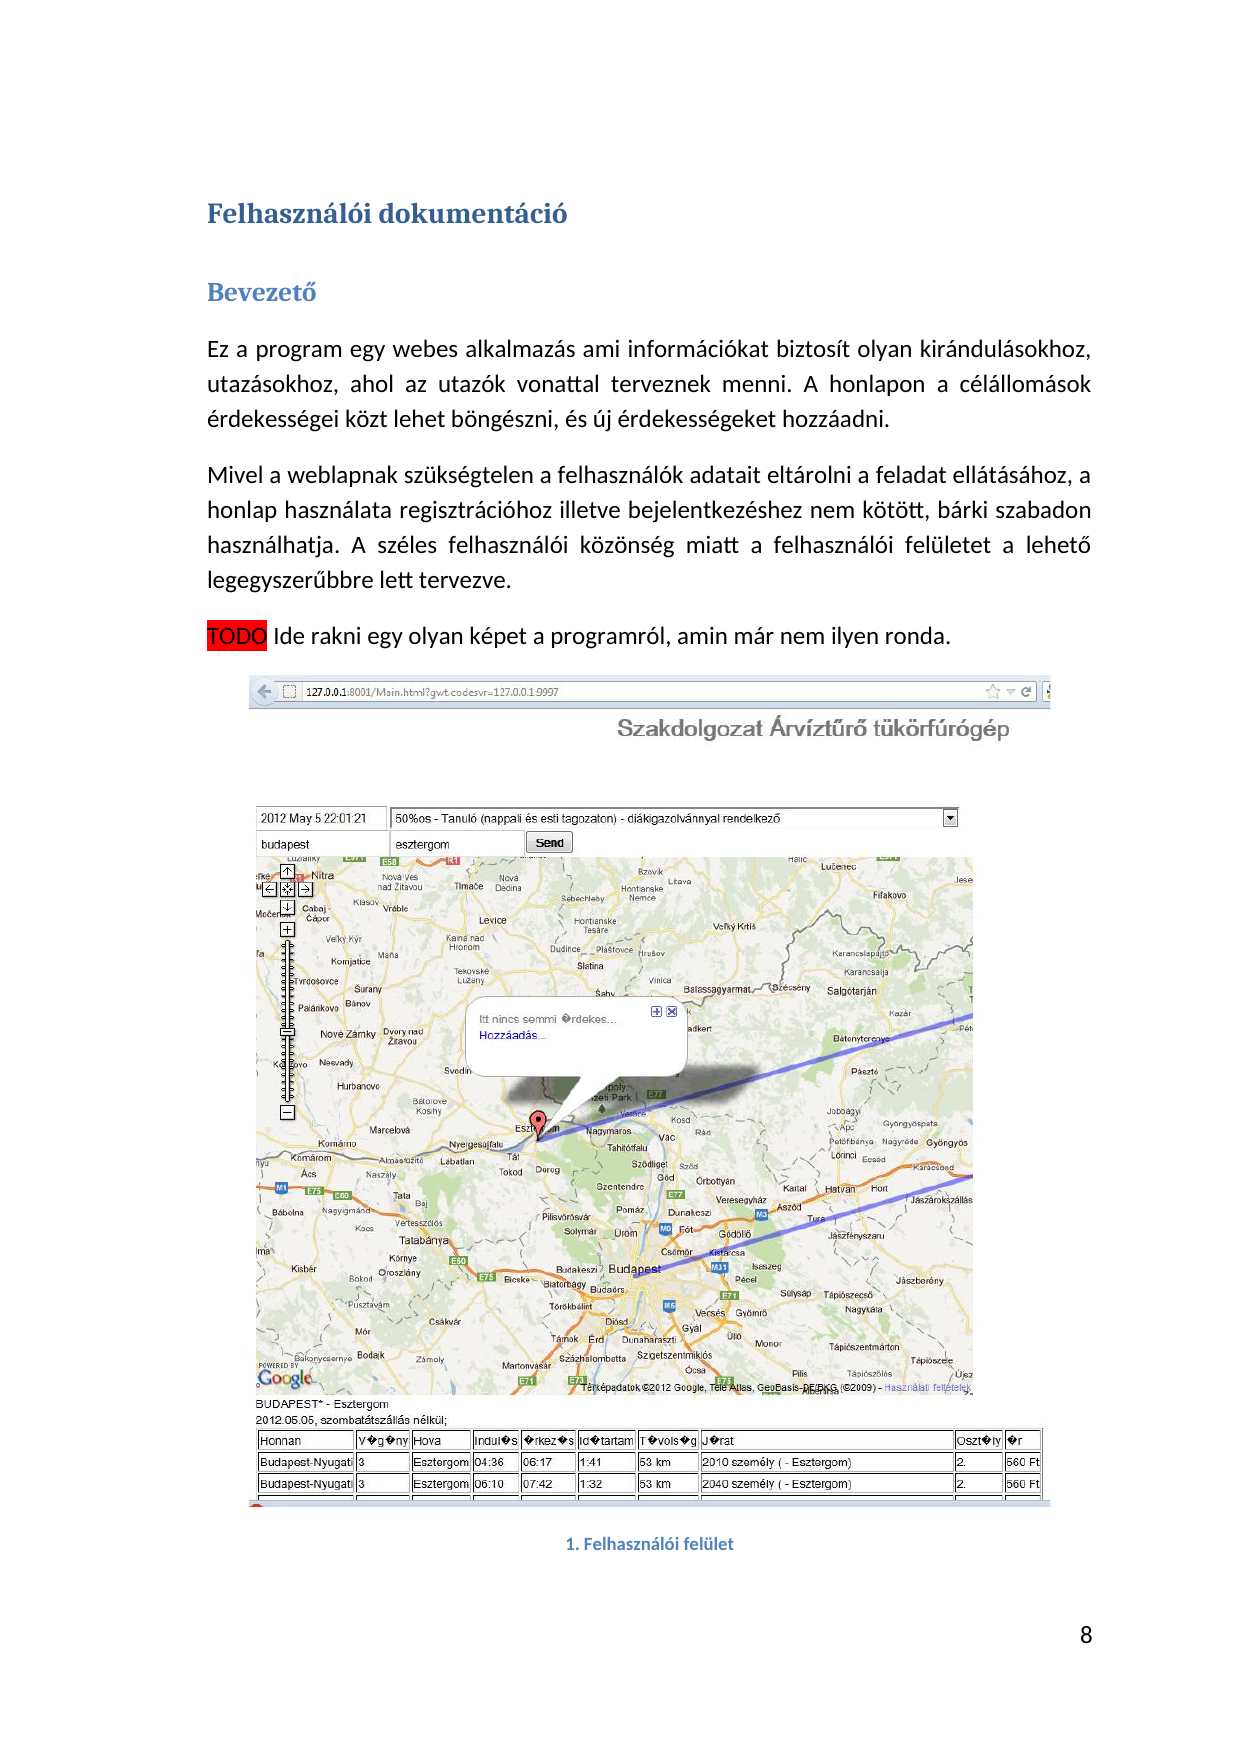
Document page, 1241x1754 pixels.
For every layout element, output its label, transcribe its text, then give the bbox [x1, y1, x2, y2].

text Ez a program egy webes alkalmazás ami információkat biztosít olyan kirándulásokhoz, utazásokhoz, ahol az utazók vonattal terveznek menni. A honlapon a célállomások érdekességei közt lehet böngészni, és új érdekességeket hozzáadni. [207, 333, 1092, 434]
text Bevezető [207, 277, 1092, 308]
subtitle Felhasználói dokumentáció [207, 198, 1092, 231]
text Mivel a weblapnak szükségtelen a felhasználók adatait eltárolni a feladat ellátásához, a honlap használata regisztrációhoz illetve bejelentkezéshez nem kötött, bárki szabadon használhatja. A széles felhasználói közönség miatt a felhasználói felületet a lehető legegyszerűbbre lett tervezve. [207, 459, 1092, 595]
text TODO Ide rakni egy olyan képet a programról, amin már nem ilyen ronda. [267, 620, 1092, 651]
picture [248, 675, 1051, 1507]
